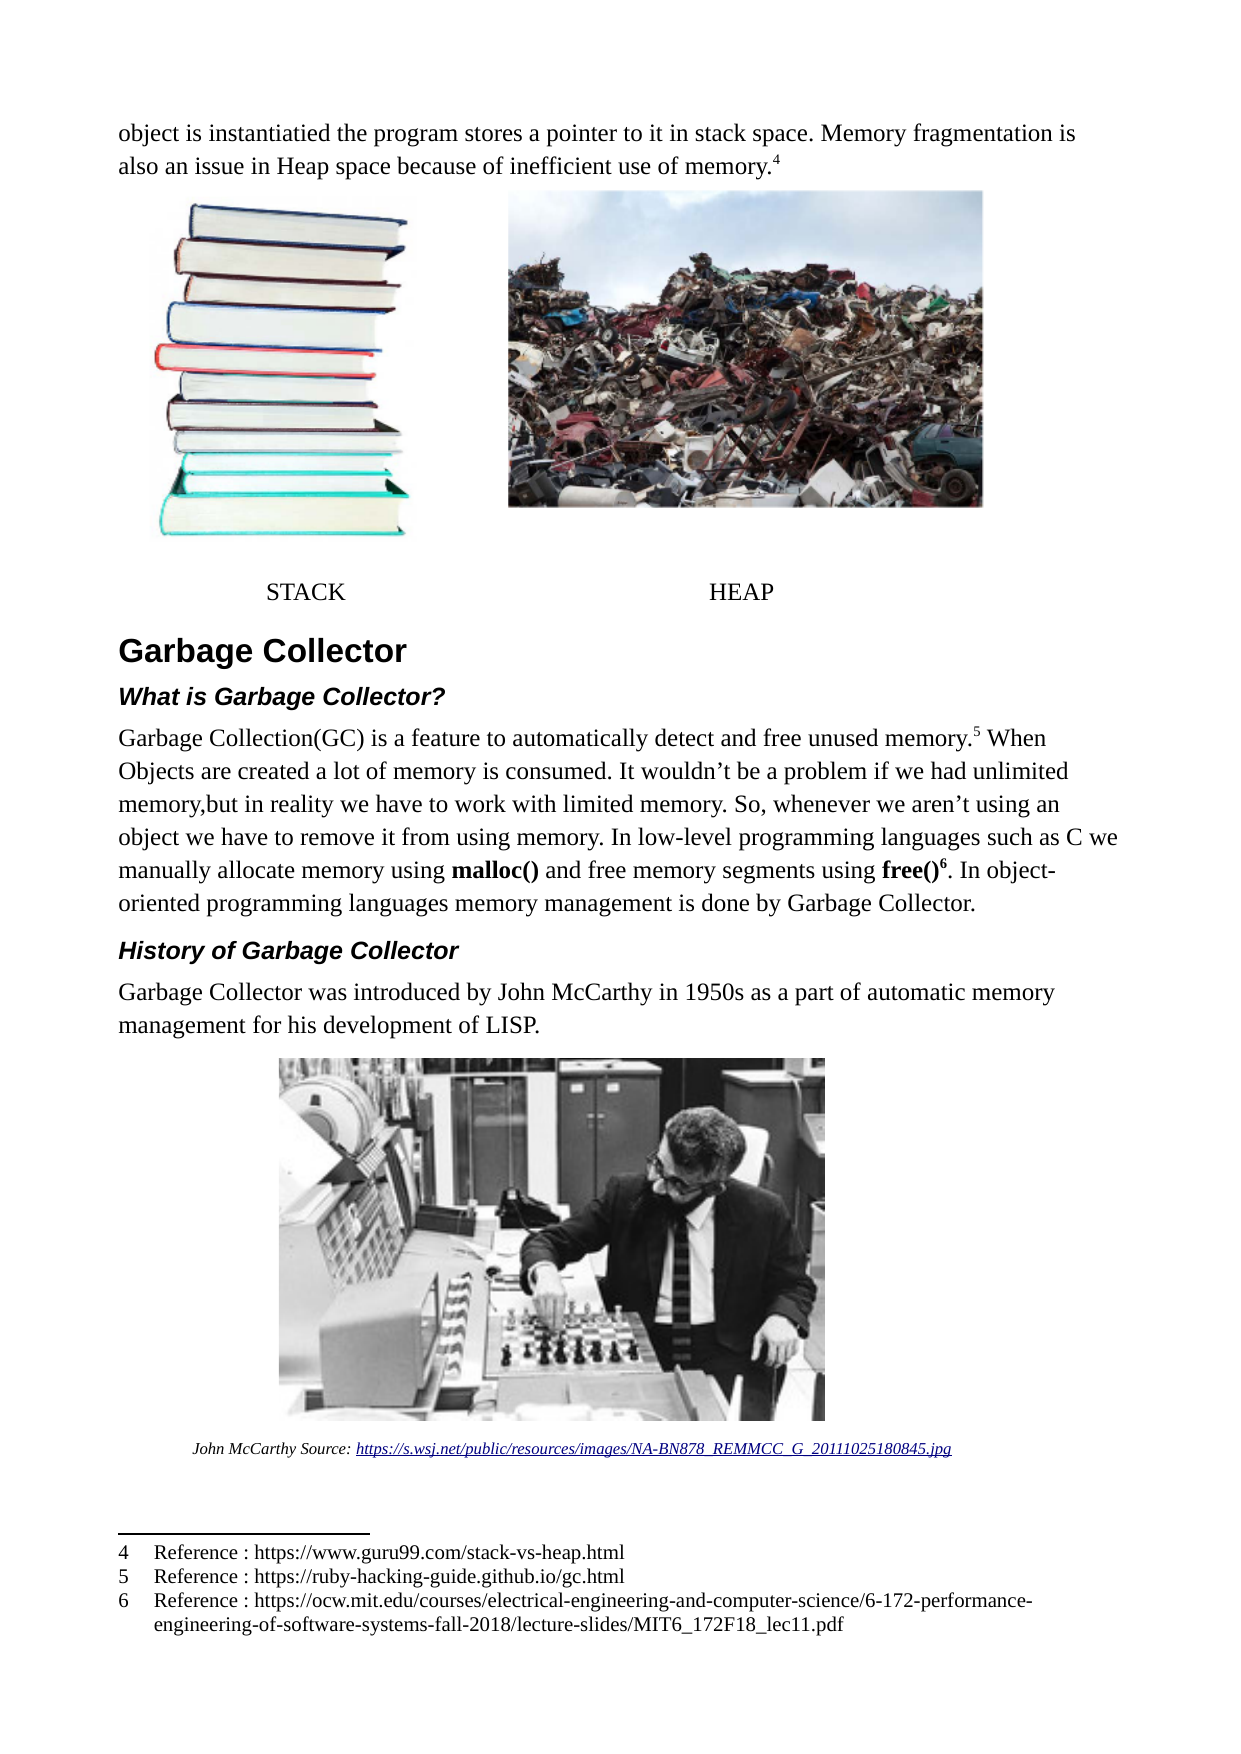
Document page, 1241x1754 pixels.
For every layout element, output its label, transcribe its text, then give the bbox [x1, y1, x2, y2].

subtitle What is Garbage Collector? [118, 682, 1122, 711]
picture [149, 189, 418, 542]
text Garbage Collection(GC) is a feature to automatically detect and free unused memory. When Objects are created a lot of memory is consumed. It wouldn’t be a problem if we had unlimited memory,but in reality we have to work with limited memory. So, whenever we aren’t using an object we have to remove it from using memory. In low-level programming languages such as C we manually allocate memory using malloc() and free memory segments using free(). In object-oriented programming languages memory management is done by Garbage Collector. [118, 723, 1122, 917]
subtitle Garbage Collector [118, 631, 1122, 669]
picture [278, 1058, 825, 1421]
picture [507, 185, 985, 512]
subtitle History of Garbage Collector [118, 936, 1122, 964]
text Garbage Collector was introduced by John McCarthy in 1950s as a part of automatic memory management for his development of LISP. [118, 977, 1122, 1039]
text STACK HEAP [118, 577, 1122, 606]
text John McCarthy Source: https://s.wsj.net/public/resources/images/NA-BN878_REMMCC_G_20111025180845.jpg [118, 1438, 1122, 1458]
